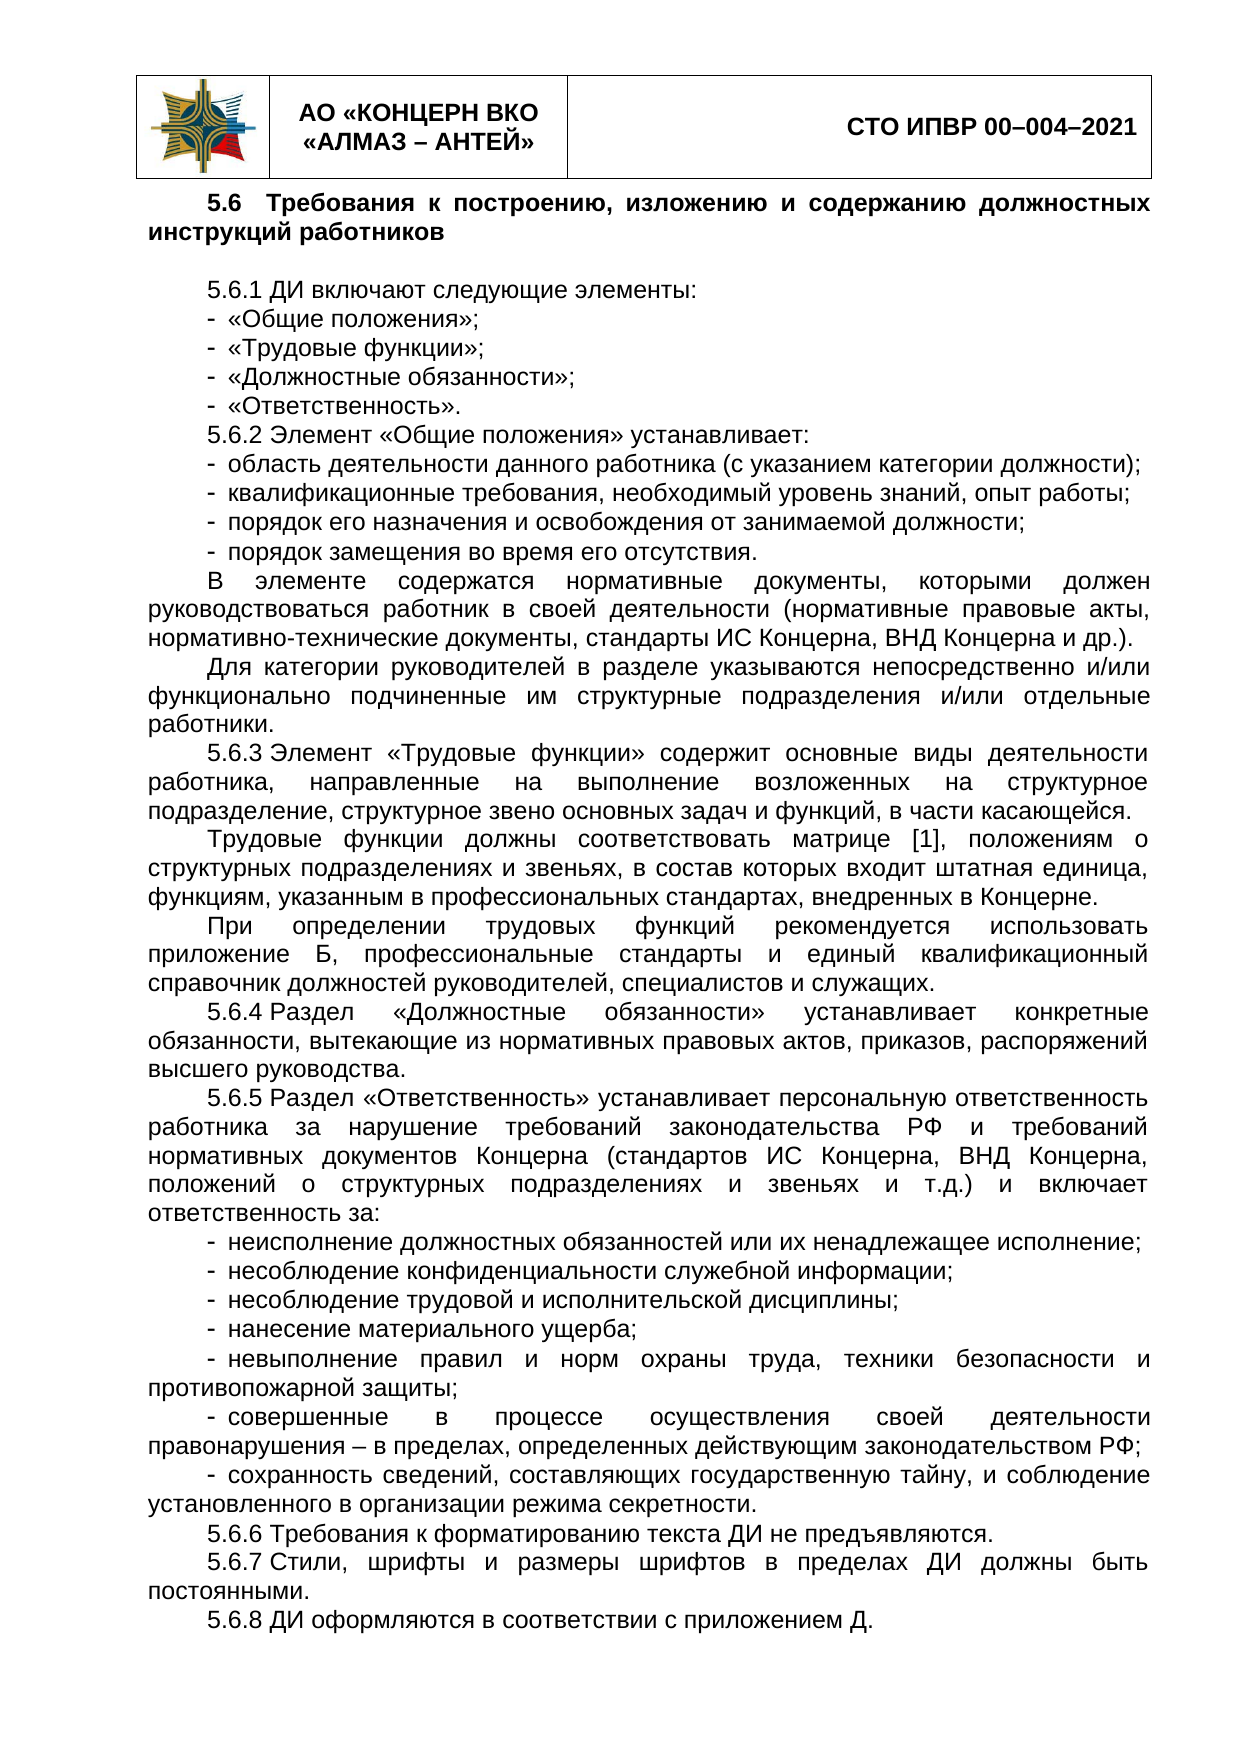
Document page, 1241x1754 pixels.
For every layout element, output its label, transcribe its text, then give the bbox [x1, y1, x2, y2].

text Трудовые функции должны соответствовать матрице [1], положениям о структурных подразделениях и звеньях, в состав которых входит штатная единица, функциям, указанным в профессиональных стандартах, внедренных в Концерне. [148, 824, 1149, 911]
picture [144, 76, 262, 178]
list невыполнение правил и норм охраны труда, техники безопасности и противопожарной защиты; [148, 1344, 1152, 1402]
list Раздел «Должностные обязанности» устанавливает конкретные обязанности, вытекающие из нормативных правовых актов, приказов, распоряжений высшего руководства. [148, 997, 1149, 1083]
list «Должностные обязанности»; [148, 362, 1152, 391]
list область деятельности данного работника (с указанием категории должности); [148, 449, 1152, 478]
list квалификационные требования, необходимый уровень знаний, опыт работы; [148, 478, 1152, 507]
list Элемент «Трудовые функции» содержит основные виды деятельности работника, направленные на выполнение возложенных на структурное подразделение, структурное звено основных задач и функций, в части касающейся. [148, 738, 1149, 824]
list неисполнение должностных обязанностей или их ненадлежащее исполнение; [148, 1227, 1152, 1256]
list порядок замещения во время его отсутствия. [148, 537, 1152, 566]
list «Трудовые функции»; [148, 333, 1152, 362]
list порядок его назначения и освобождения от занимаемой должности; [148, 507, 1152, 537]
list сохранность сведений, составляющих государственную тайну, и соблюдение установленного в организации режима секретности. [148, 1460, 1152, 1519]
list Требования к форматированию текста ДИ не предъявляются. [148, 1519, 1149, 1547]
list «Ответственность». [148, 391, 1152, 420]
text При определении трудовых функций рекомендуется использовать приложение Б, профессиональные стандарты и единый квалификационный справочник должностей руководителей, специалистов и служащих. [148, 911, 1149, 997]
list несоблюдение трудовой и исполнительской дисциплины; [148, 1285, 1152, 1314]
text Требования к построению, изложению и содержанию должностных инструкций работников [148, 188, 1152, 246]
list ДИ включают следующие элементы: [148, 275, 1149, 304]
list Элемент «Общие положения» устанавливает: [148, 420, 1149, 449]
list Раздел «Ответственность» устанавливает персональную ответственность работника за нарушение требований законодательства РФ и требований нормативных документов Концерна (стандартов ИС Концерна, ВНД Концерна, положений о структурных подразделениях и звеньях и т.д.) и включает ответственность за: [148, 1083, 1149, 1227]
text В элементе содержатся нормативные документы, которыми должен руководствоваться работник в своей деятельности (нормативные правовые акты, нормативно-технические документы, стандарты ИС Концерна, ВНД Концерна и др.). [148, 566, 1152, 652]
list Стили, шрифты и размеры шрифтов в пределах ДИ должны быть постоянными. [148, 1547, 1149, 1605]
list нанесение материального ущерба; [148, 1314, 1152, 1344]
list несоблюдение конфиденциальности служебной информации; [148, 1256, 1152, 1285]
text Для категории руководителей в разделе указываются непосредственно и/или функционально подчиненные им структурные подразделения и/или отдельные работники. [148, 652, 1152, 738]
list ДИ оформляются в соответствии с приложением Д. [148, 1605, 1149, 1634]
list «Общие положения»; [148, 304, 1152, 333]
list совершенные в процессе осуществления своей деятельности правонарушения – в пределах, определенных действующим законодательством РФ; [148, 1402, 1152, 1460]
